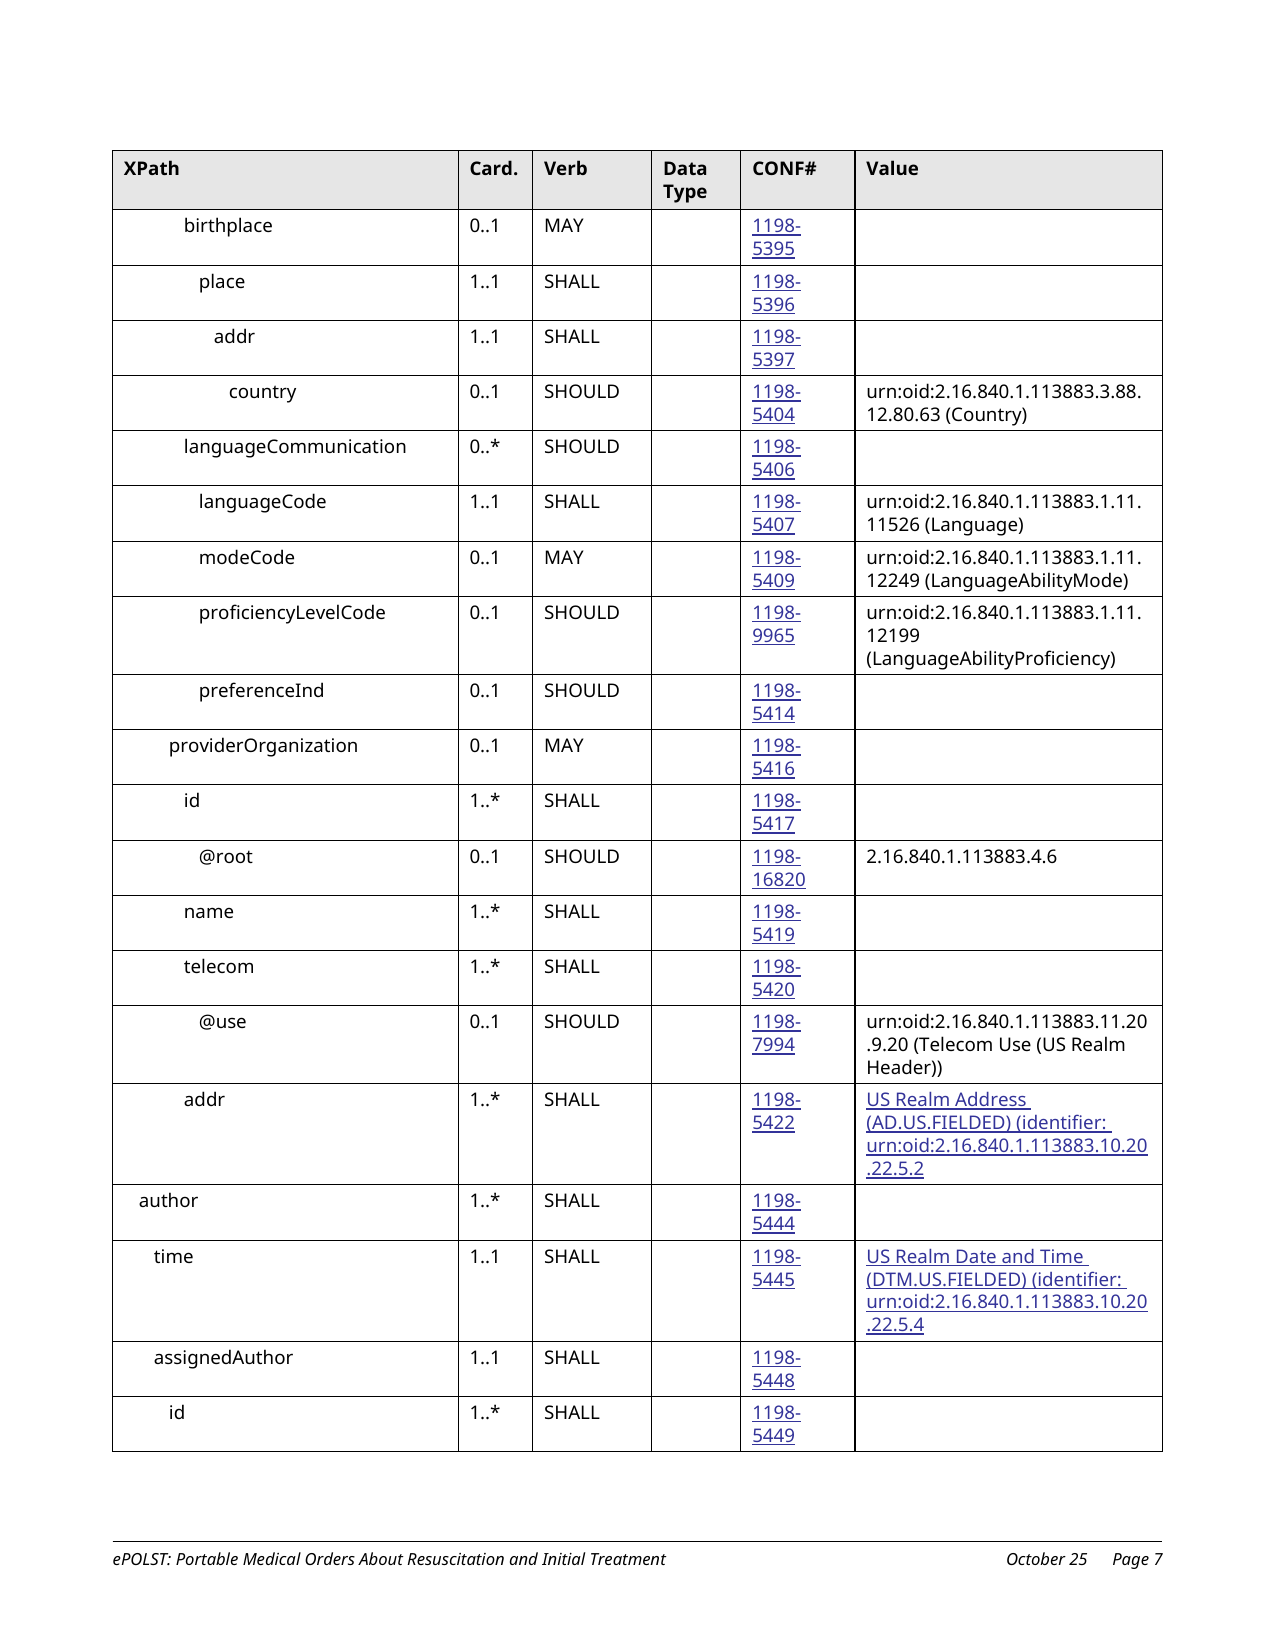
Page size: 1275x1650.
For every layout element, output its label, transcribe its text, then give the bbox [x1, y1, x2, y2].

table_cell 1..* [459, 951, 532, 1005]
table_header CONF# [741, 151, 854, 209]
table_header Card. [459, 151, 532, 209]
table_cell [856, 675, 1162, 729]
table_cell 1..* [459, 785, 532, 839]
table_cell 1198-5422 [741, 1084, 854, 1184]
table_cell 1..1 [459, 266, 532, 320]
table_cell SHALL [533, 785, 651, 839]
table_cell [652, 785, 740, 839]
table_cell [652, 210, 740, 264]
table_cell addr [113, 321, 458, 375]
table_cell proficiencyLevelCode [113, 597, 458, 674]
table_cell 0..1 [459, 675, 532, 729]
table_cell SHALL [533, 486, 651, 541]
table_cell SHALL [533, 896, 651, 950]
table_cell 2.16.840.1.113883.4.6 [856, 841, 1162, 895]
table_header Data Type [652, 151, 740, 209]
table_cell 0..1 [459, 597, 532, 674]
table_cell [652, 376, 740, 430]
table_cell SHALL [533, 1185, 651, 1239]
table_cell assignedAuthor [113, 1342, 458, 1396]
table_cell telecom [113, 951, 458, 1005]
table_cell SHOULD [533, 376, 651, 430]
table_cell urn:oid:2.16.840.1.113883.1.11.12249 (LanguageAbilityMode) [856, 542, 1162, 596]
table_header XPath [113, 151, 458, 209]
table_cell SHALL [533, 1241, 651, 1341]
table_cell author [113, 1185, 458, 1239]
table_cell SHOULD [533, 431, 651, 485]
table_cell 1198-5419 [741, 896, 854, 950]
table_cell 1198-5404 [741, 376, 854, 430]
table_cell [856, 210, 1162, 264]
table_cell [856, 951, 1162, 1005]
table_cell 0..1 [459, 1006, 532, 1083]
table_cell [652, 1185, 740, 1239]
table_cell urn:oid:2.16.840.1.113883.1.11.11526 (Language) [856, 486, 1162, 541]
table_cell 1198-7994 [741, 1006, 854, 1083]
table_cell SHOULD [533, 675, 651, 729]
table_cell 0..1 [459, 841, 532, 895]
table_cell addr [113, 1084, 458, 1184]
table_cell [652, 321, 740, 375]
table_cell SHALL [533, 321, 651, 375]
table_cell 1..* [459, 1185, 532, 1239]
table_cell [652, 841, 740, 895]
table_cell [652, 1084, 740, 1184]
table_cell 1198-5406 [741, 431, 854, 485]
table_cell 1..* [459, 896, 532, 950]
table_cell 0..1 [459, 730, 532, 784]
table_cell [652, 675, 740, 729]
table_header Verb [533, 151, 651, 209]
table_cell [652, 1397, 740, 1451]
table_cell [652, 431, 740, 485]
table_cell [652, 486, 740, 541]
table_cell name [113, 896, 458, 950]
table_cell 1198-5409 [741, 542, 854, 596]
table_cell 1198-9965 [741, 597, 854, 674]
table_cell 1..1 [459, 1342, 532, 1396]
table_cell [856, 1342, 1162, 1396]
table_cell SHALL [533, 1084, 651, 1184]
table_cell 1198-5414 [741, 675, 854, 729]
table_cell 1198-5416 [741, 730, 854, 784]
table_cell 1198-16820 [741, 841, 854, 895]
table_cell [856, 431, 1162, 485]
table_cell 1198-5407 [741, 486, 854, 541]
table_cell place [113, 266, 458, 320]
table_cell [856, 1185, 1162, 1239]
table_cell [856, 1397, 1162, 1451]
table_cell preferenceInd [113, 675, 458, 729]
table_cell 0..* [459, 431, 532, 485]
table_cell id [113, 1397, 458, 1451]
table_cell MAY [533, 210, 651, 264]
table_cell 1198-5397 [741, 321, 854, 375]
table_cell languageCode [113, 486, 458, 541]
table_cell 1198-5420 [741, 951, 854, 1005]
table_cell MAY [533, 730, 651, 784]
table_cell @root [113, 841, 458, 895]
table_cell SHALL [533, 951, 651, 1005]
table_cell 1..1 [459, 321, 532, 375]
table_cell 1198-5396 [741, 266, 854, 320]
table_cell SHALL [533, 1397, 651, 1451]
table_cell SHALL [533, 1342, 651, 1396]
table_cell 1..* [459, 1397, 532, 1451]
table_cell SHOULD [533, 597, 651, 674]
table_cell US Realm Date and Time (DTM.US.FIELDED) (identifier: urn:oid:2.16.840.1.113883.10.20.22.5.4 [856, 1241, 1162, 1341]
table_cell 1..1 [459, 1241, 532, 1341]
table_cell [856, 785, 1162, 839]
table_cell id [113, 785, 458, 839]
table_cell languageCommunication [113, 431, 458, 485]
table_cell 0..1 [459, 542, 532, 596]
table_cell [652, 896, 740, 950]
table_cell 1..* [459, 1084, 532, 1184]
table_cell [652, 951, 740, 1005]
table_cell 1198-5417 [741, 785, 854, 839]
table_cell [856, 321, 1162, 375]
table_cell [652, 542, 740, 596]
table_cell SHALL [533, 266, 651, 320]
table_cell [856, 896, 1162, 950]
table_cell US Realm Address (AD.US.FIELDED) (identifier: urn:oid:2.16.840.1.113883.10.20.22.5.2 [856, 1084, 1162, 1184]
table_cell 1198-5448 [741, 1342, 854, 1396]
table_cell [652, 1342, 740, 1396]
table_cell [856, 266, 1162, 320]
table_header Value [856, 151, 1162, 209]
table_cell 0..1 [459, 210, 532, 264]
table_cell [856, 730, 1162, 784]
table_cell providerOrganization [113, 730, 458, 784]
table_cell [652, 597, 740, 674]
table_cell [652, 1241, 740, 1341]
table_cell 1198-5445 [741, 1241, 854, 1341]
table_cell SHOULD [533, 841, 651, 895]
table_cell birthplace [113, 210, 458, 264]
table_cell 1198-5449 [741, 1397, 854, 1451]
table_cell modeCode [113, 542, 458, 596]
table_cell 1198-5444 [741, 1185, 854, 1239]
table_cell SHOULD [533, 1006, 651, 1083]
table_cell time [113, 1241, 458, 1341]
table_cell urn:oid:2.16.840.1.113883.11.20.9.20 (Telecom Use (US Realm Header)) [856, 1006, 1162, 1083]
table_cell @use [113, 1006, 458, 1083]
table_cell 0..1 [459, 376, 532, 430]
table_cell [652, 730, 740, 784]
table_cell country [113, 376, 458, 430]
table_cell urn:oid:2.16.840.1.113883.1.11.12199 (LanguageAbilityProficiency) [856, 597, 1162, 674]
table_cell [652, 1006, 740, 1083]
table_cell 1198-5395 [741, 210, 854, 264]
table_cell MAY [533, 542, 651, 596]
table_cell [652, 266, 740, 320]
table_cell urn:oid:2.16.840.1.113883.3.88.12.80.63 (Country) [856, 376, 1162, 430]
table_cell 1..1 [459, 486, 532, 541]
